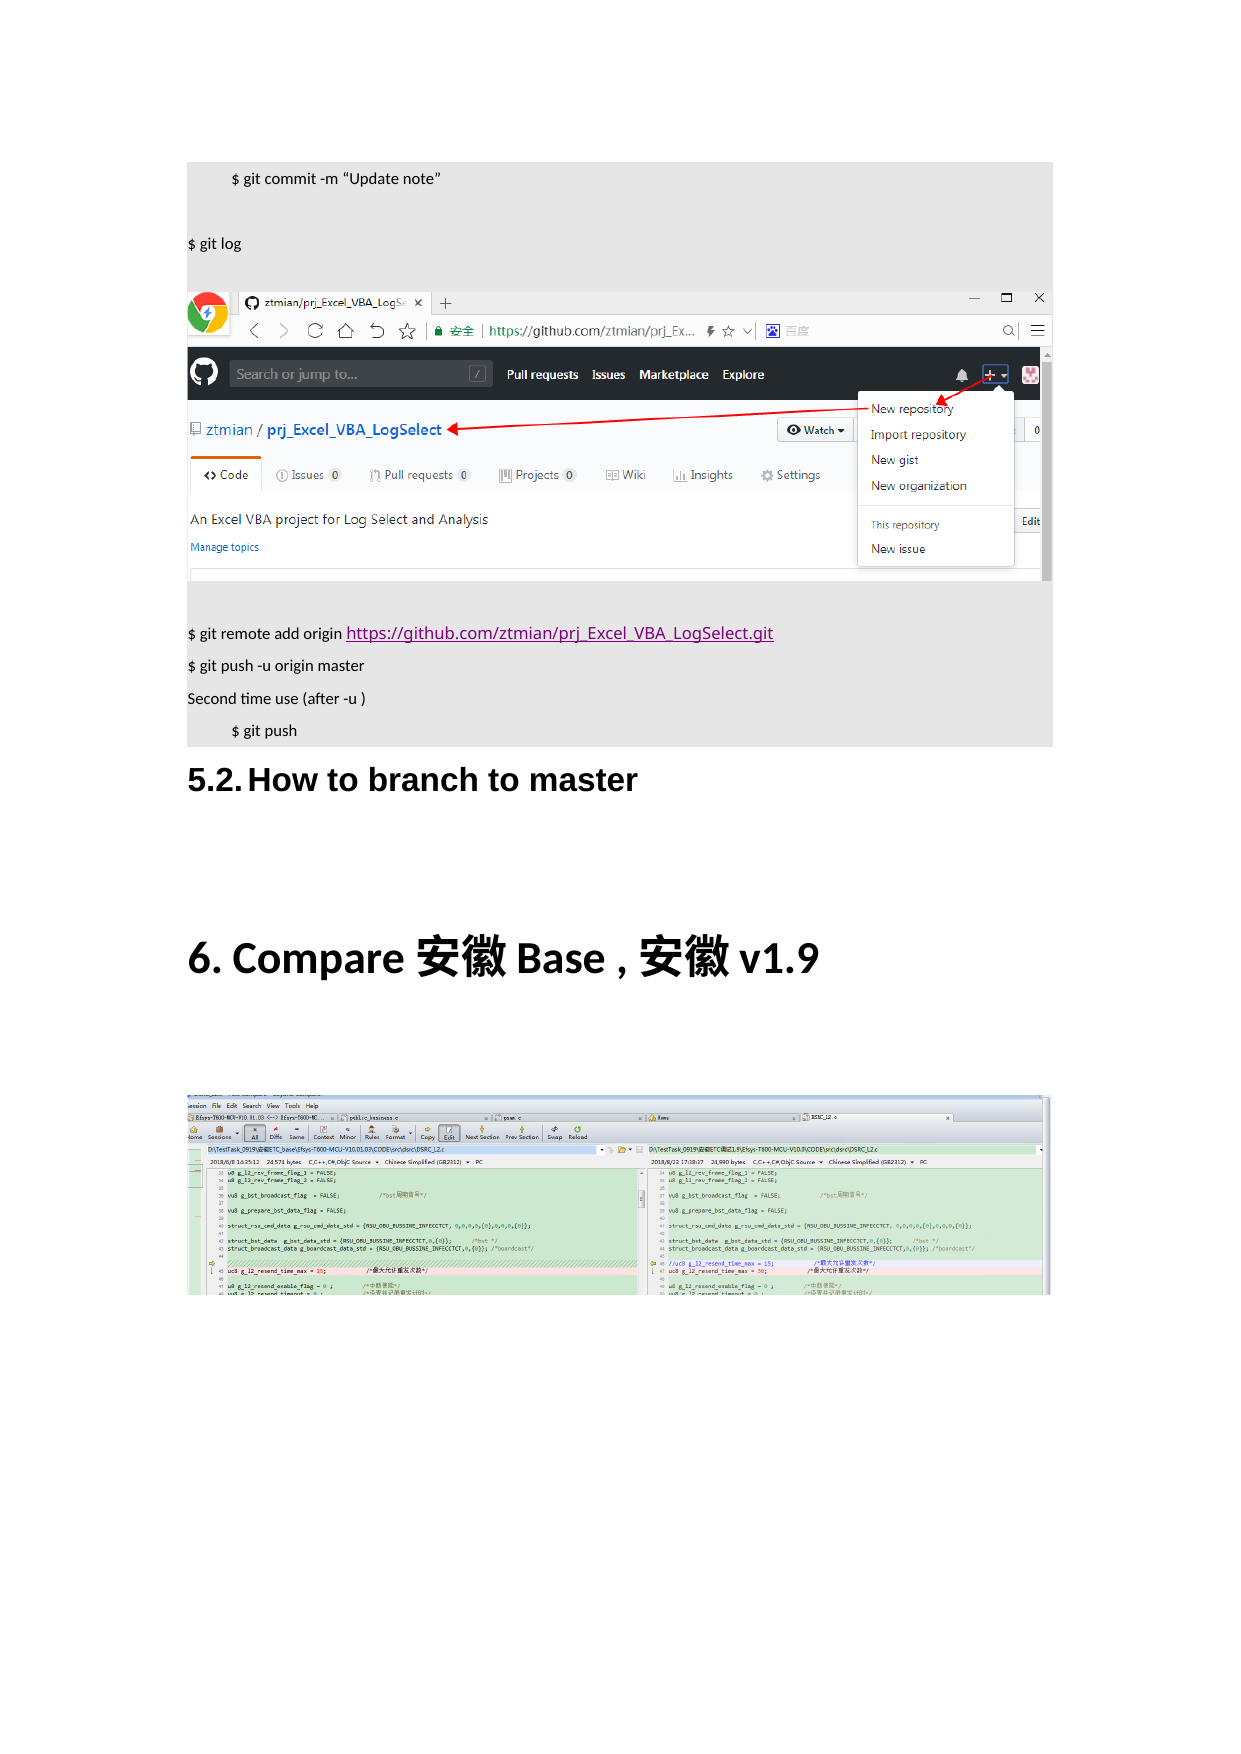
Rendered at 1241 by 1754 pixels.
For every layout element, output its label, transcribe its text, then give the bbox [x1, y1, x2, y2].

subtitle How to branch to master [187, 747, 1053, 812]
text $ git push [187, 714, 1053, 747]
text $ git commit -m “Update note” [187, 162, 1053, 194]
picture [187, 292, 1052, 581]
text $ git push -u origin master [187, 649, 1053, 682]
subtitle Compare 安徽Base , 安徽v1.9 [187, 904, 1053, 1002]
text $ git log [187, 227, 1053, 259]
text $ git remote add origin https://github.com/ztmian/prj_Excel_VBA_LogSelect.git [187, 617, 1053, 649]
picture [187, 1095, 1051, 1295]
text Second time use (after -u ) [187, 682, 1053, 714]
